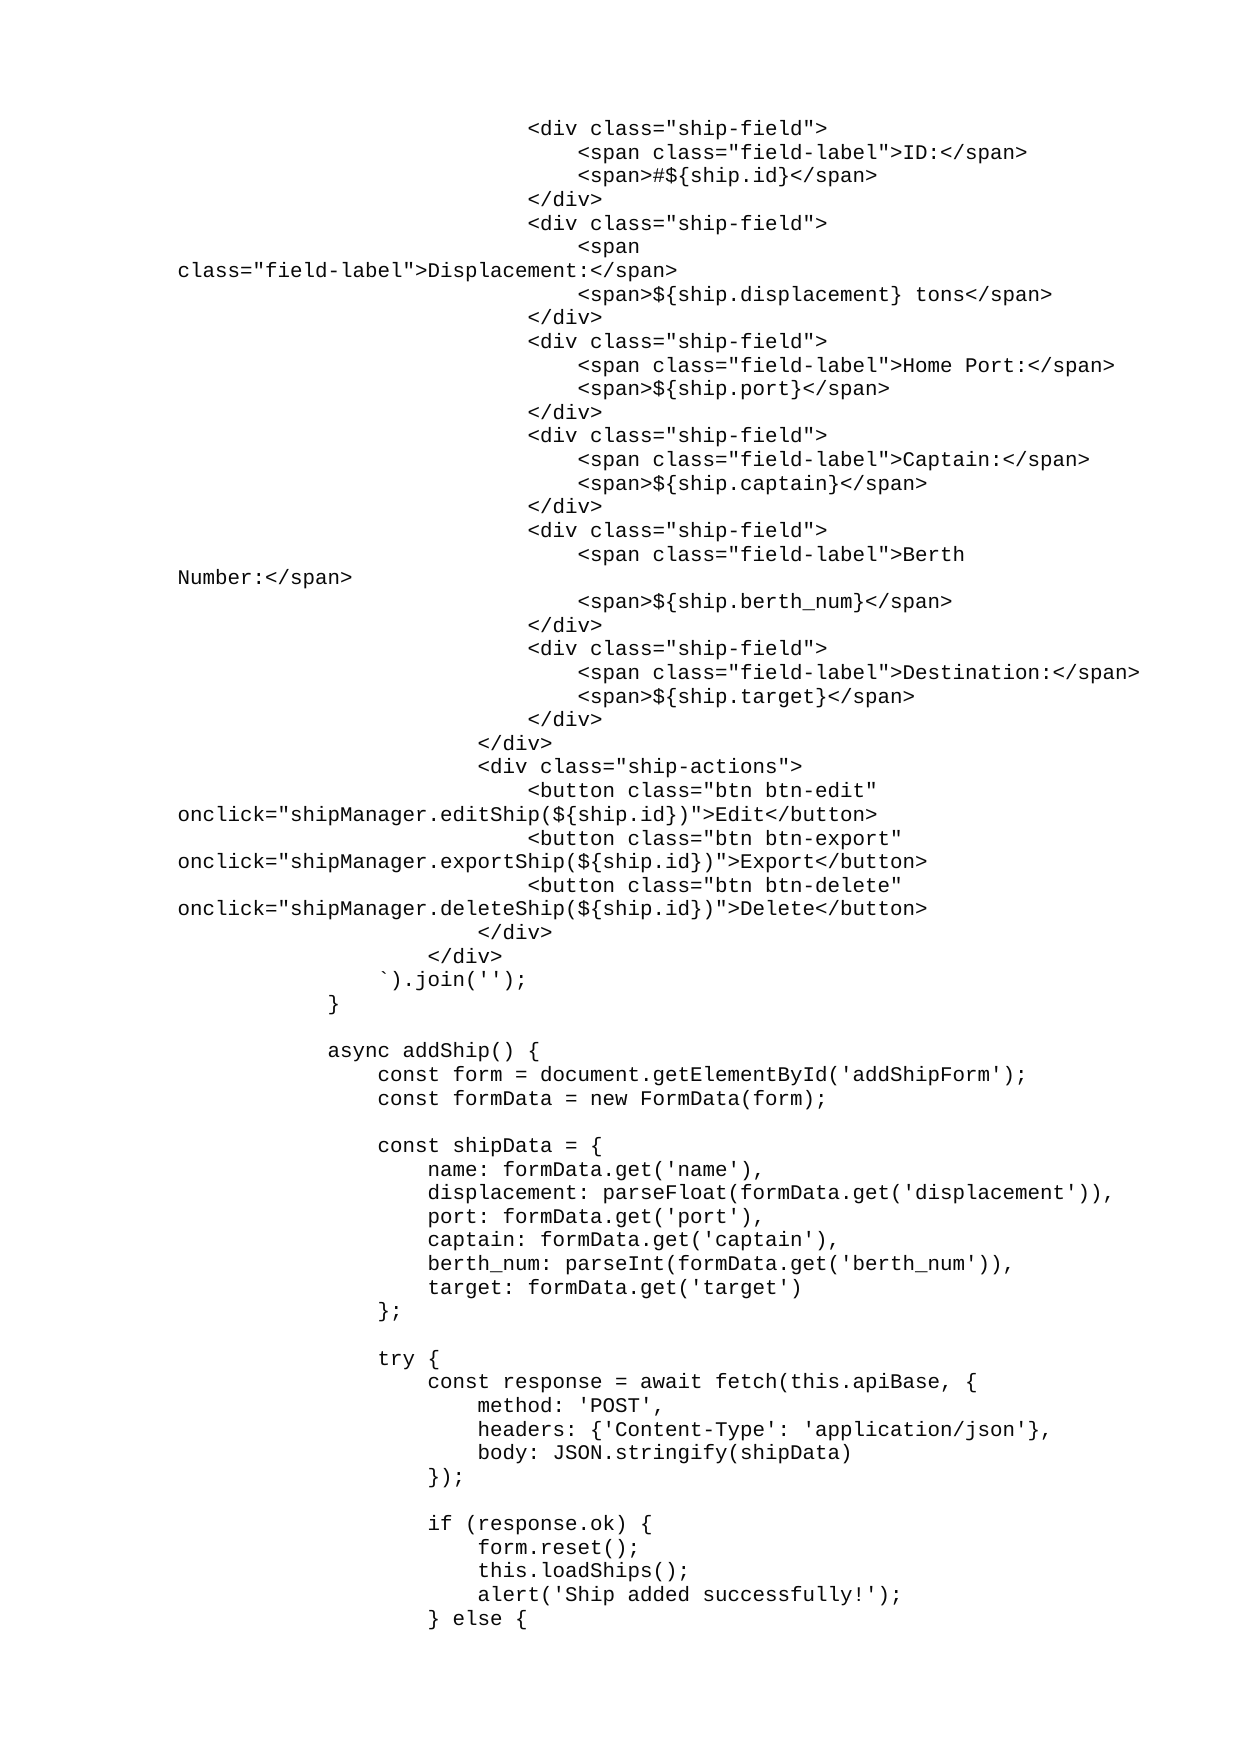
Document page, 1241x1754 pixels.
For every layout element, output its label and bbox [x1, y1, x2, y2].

text [177, 118, 1152, 1631]
